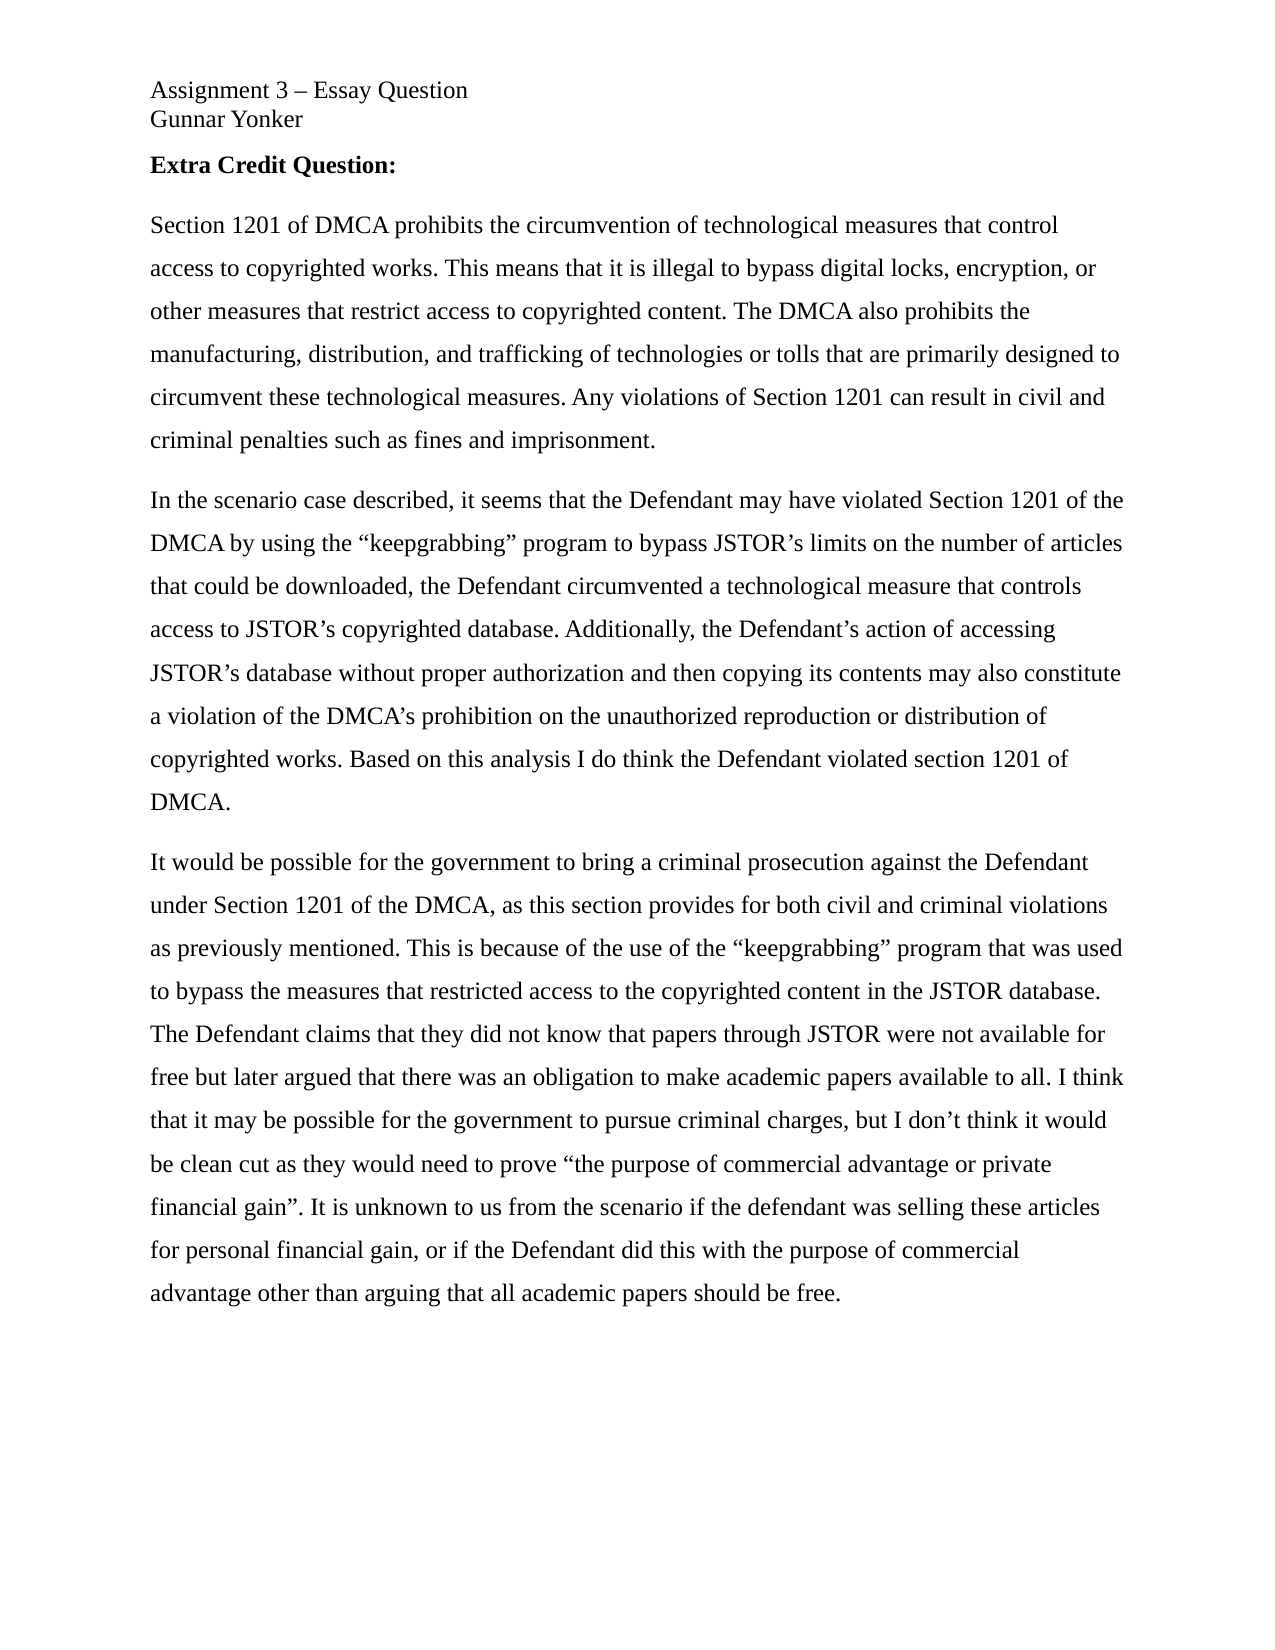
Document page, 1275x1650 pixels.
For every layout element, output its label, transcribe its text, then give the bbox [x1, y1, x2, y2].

text In the scenario case described, it seems that the Defendant may have violated Section 1201 of the DMCA by using the “keepgrabbing” program to bypass JSTOR’s limits on the number of articles that could be downloaded, the Defendant circumvented a technological measure that controls access to JSTOR’s copyrighted database. Additionally, the Defendant’s action of accessing JSTOR’s database without proper authorization and then copying its contents may also constitute a violation of the DMCA’s prohibition on the unauthorized reproduction or distribution of copyrighted works. Based on this analysis I do think the Defendant violated section 1201 of DMCA. [150, 485, 1125, 816]
text Extra Credit Question: [150, 150, 1125, 179]
text It would be possible for the government to bring a criminal prosecution against the Defendant under Section 1201 of the DMCA, as this section provides for both civil and criminal violations as previously mentioned. This is because of the use of the “keepgrabbing” program that was used to bypass the measures that restricted access to the copyrighted content in the JSTOR database. The Defendant claims that they did not know that papers through JSTOR were not available for free but later argued that there was an obligation to make academic papers available to all. I think that it may be possible for the government to pursue criminal charges, but I don’t think it would be clean cut as they would need to prove “the purpose of commercial advantage or private financial gain”. It is unknown to us from the scenario if the defendant was selling these articles for personal financial gain, or if the Defendant did this with the purpose of commercial advantage other than arguing that all academic papers should be free. [150, 847, 1125, 1307]
text Section 1201 of DMCA prohibits the circumvention of technological measures that control access to copyrighted works. This means that it is illegal to bypass digital locks, encryption, or other measures that restrict access to copyrighted content. The DMCA also prohibits the manufacturing, distribution, and trafficking of technologies or tolls that are primarily designed to circumvent these technological measures. Any violations of Section 1201 can result in civil and criminal penalties such as fines and imprisonment. [150, 210, 1125, 454]
